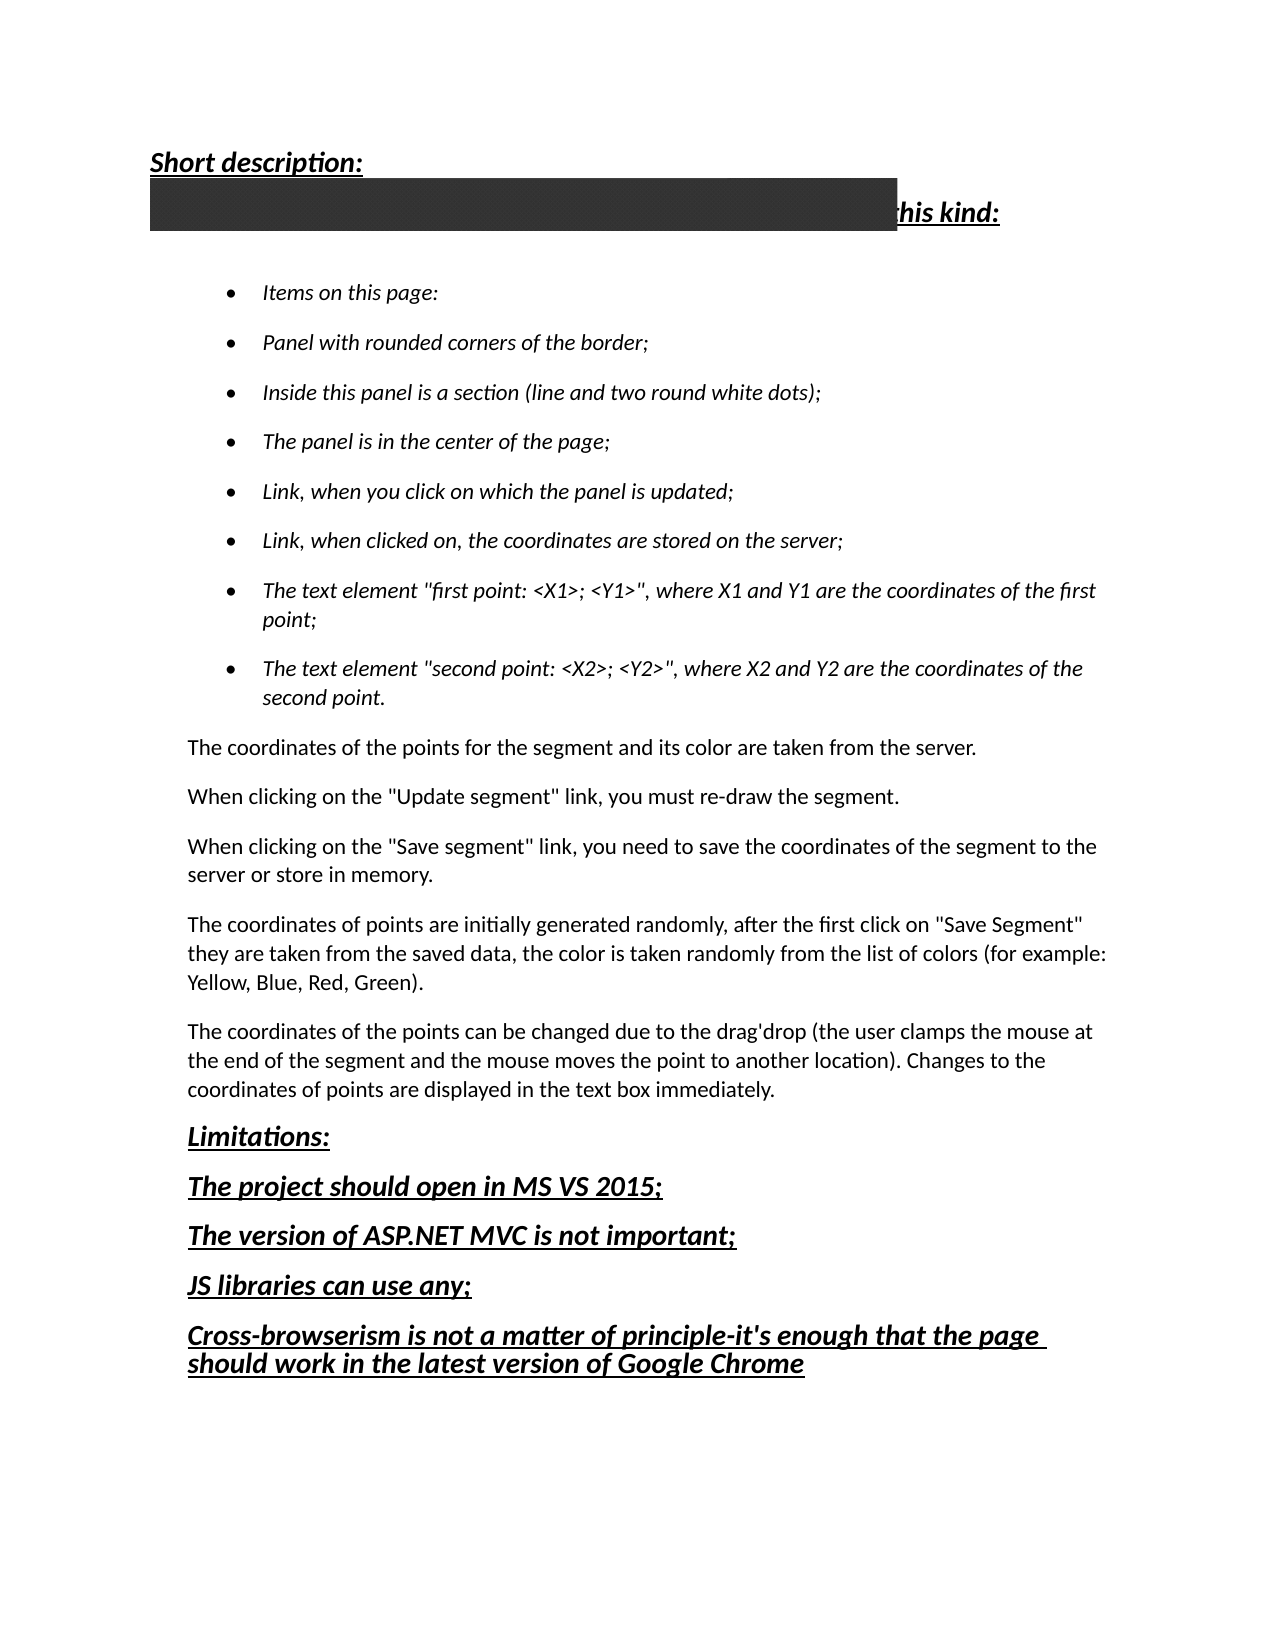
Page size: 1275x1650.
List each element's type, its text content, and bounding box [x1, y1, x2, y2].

text The coordinates of points are initially generated randomly, after the first click on "Save Segment" they are taken from the saved data, the color is taken randomly from the list of colors (for example: Yellow, Blue, Red, Green). [187, 909, 1125, 996]
list The text element "second point: <X2>; <Y2>", where X2 and Y2 are the coordinates of the second point. [225, 654, 1125, 711]
text The project should open in MS VS 2015; [187, 1173, 1125, 1202]
list Inside this panel is a section (line and two round white dots); [225, 377, 1125, 406]
list Link, when clicked on, the coordinates are stored on the server; [225, 526, 1125, 554]
text The coordinates of the points can be changed due to the drag'drop (the user clamps the mouse at the end of the segment and the mouse moves the point to another location). Changes to the coordinates of points are displayed in the text box immediately. [187, 1017, 1125, 1103]
list Panel with rounded corners of the border; [225, 327, 1125, 356]
text Short description: [150, 150, 1125, 179]
text Limitations: [187, 1124, 1125, 1152]
text The version of ASP.NET MVC is not important; [187, 1223, 1125, 1252]
list Link, when you click on which the panel is updated; [225, 476, 1125, 505]
text JS libraries can use any; [187, 1272, 1125, 1301]
text Cross-browserism is not a matter of principle-it's enough that the page should work in the latest version of Google Chrome [187, 1322, 1125, 1379]
text The coordinates of the points for the segment and its color are taken from the server. [187, 732, 1125, 761]
text When clicking on the "Update segment" link, you must re-draw the segment. [187, 782, 1125, 810]
list Items on this page: [225, 278, 1125, 307]
list The panel is in the center of the page; [225, 427, 1125, 455]
text Write an ASP.NET MVC application that will output a page of this kind: [150, 199, 1125, 257]
text When clicking on the "Save segment" link, you need to save the coordinates of the segment to the server or store in memory. [187, 831, 1125, 889]
list The text element "first point: <X1>; <Y1>", where X1 and Y1 are the coordinates of the first point; [225, 575, 1125, 633]
